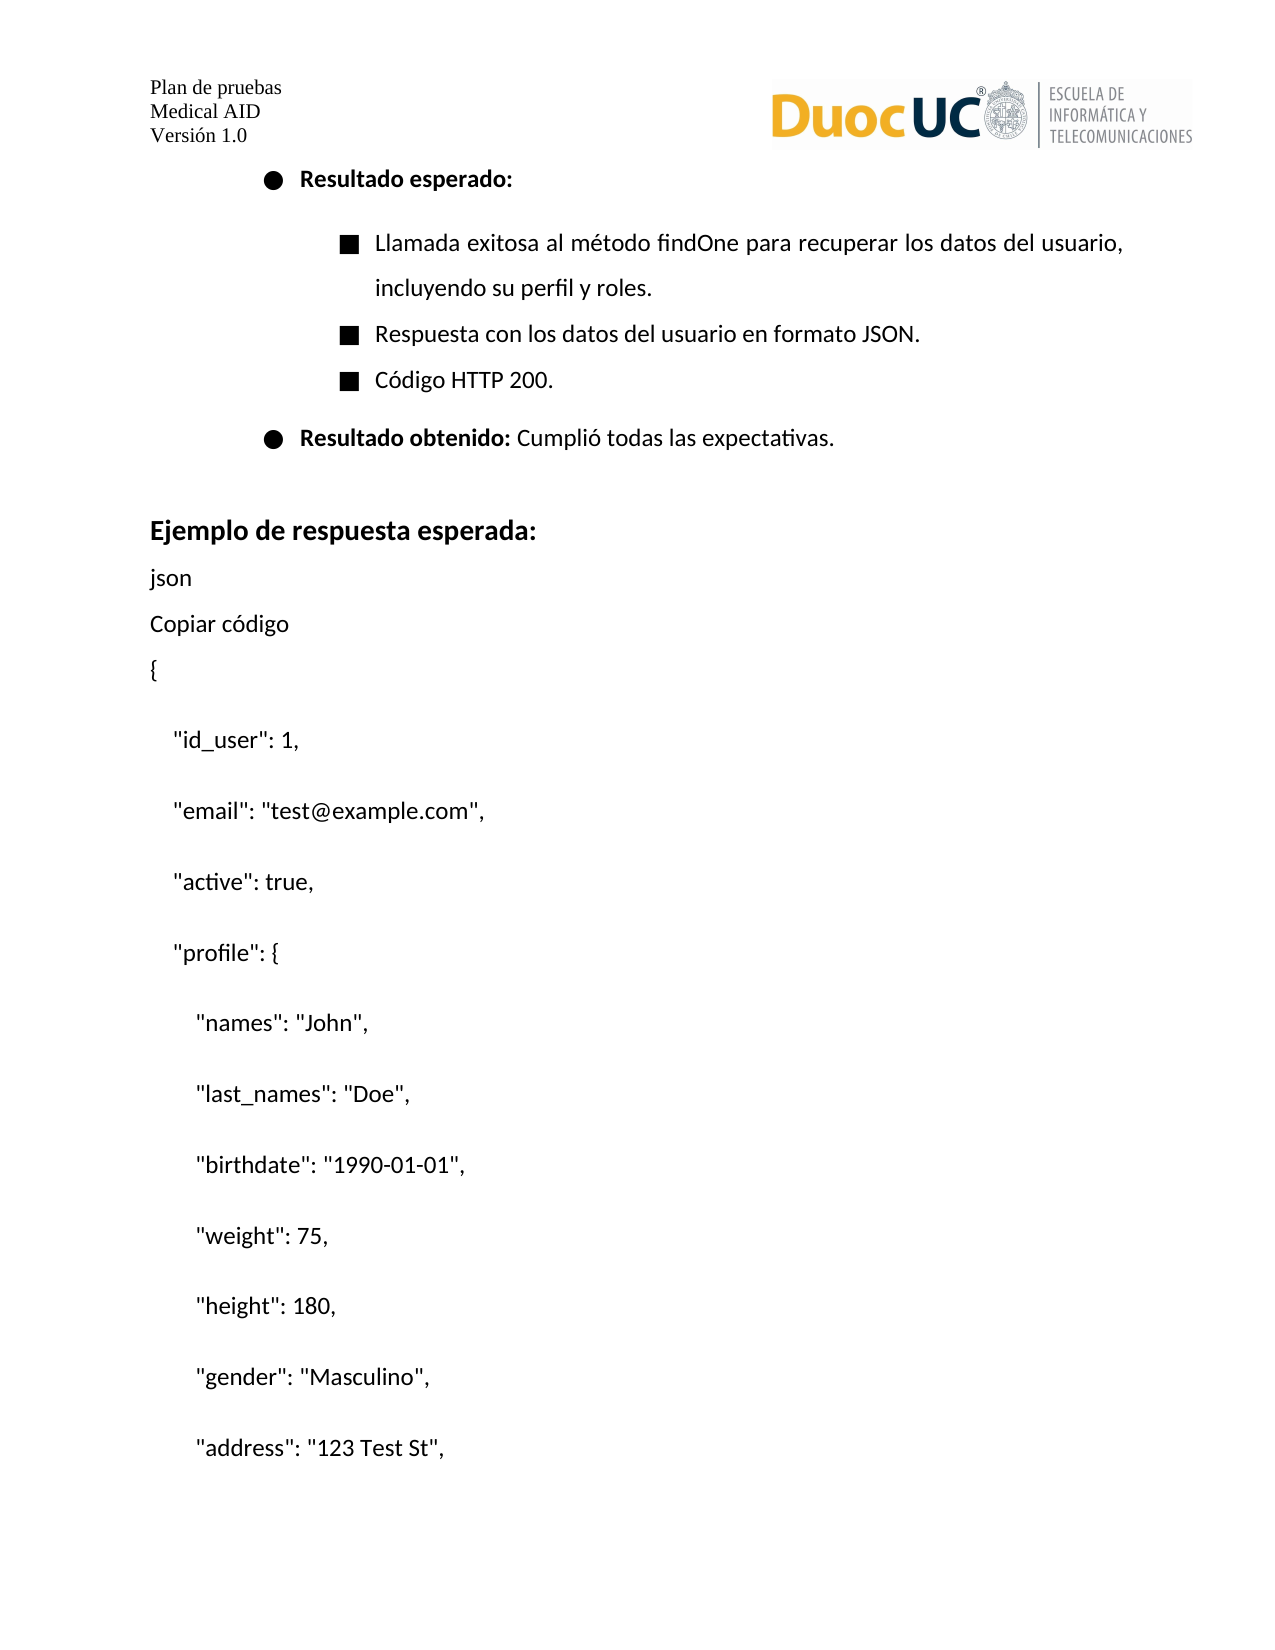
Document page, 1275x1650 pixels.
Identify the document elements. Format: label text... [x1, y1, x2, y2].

text "address": "123 Test St", [150, 1432, 1125, 1462]
list Respuesta con los datos del usuario en formato JSON. [337, 318, 1125, 349]
picture [771, 79, 1193, 150]
list Llamada exitosa al método findOne para recuperar los datos del usuario, incluyendo su perfil y roles. [337, 227, 1125, 303]
text "email": "test@example.com", [150, 795, 1125, 826]
text "birthdate": "1990-01-01", [150, 1149, 1125, 1179]
text "weight": 75, [150, 1220, 1125, 1250]
text "active": true, [150, 866, 1125, 897]
text "profile": { [150, 937, 1125, 967]
text "last_names": "Doe", [150, 1078, 1125, 1109]
text "gender": "Masculino", [150, 1361, 1125, 1392]
list Código HTTP 200. [337, 364, 1125, 394]
text Ejemplo de respuesta esperada: json Copiar código { [150, 512, 1125, 684]
list Resultado esperado: [262, 150, 1125, 201]
text "id_user": 1, [150, 725, 1125, 755]
text "names": "John", [150, 1008, 1125, 1038]
list Resultado obtenido: Cumplió todas las expectativas. [262, 410, 1125, 461]
text "height": 180, [150, 1291, 1125, 1321]
